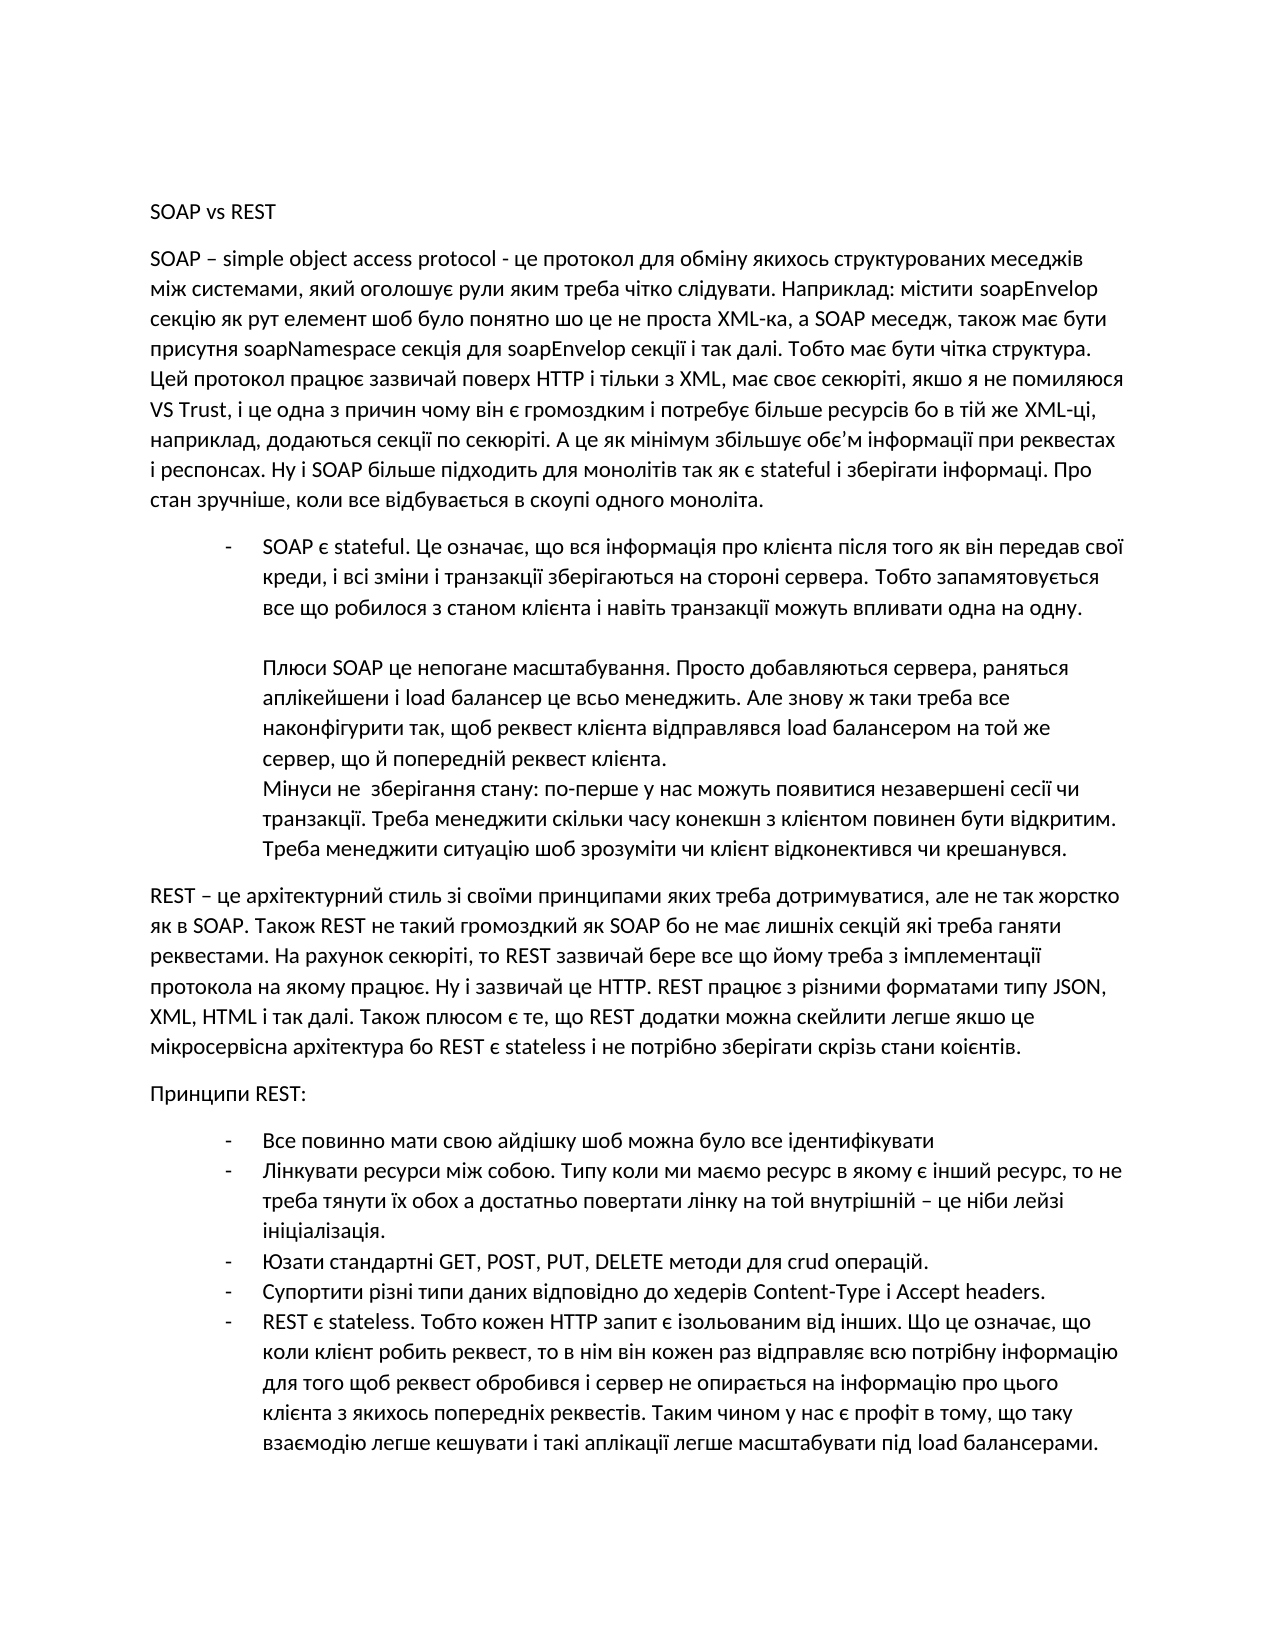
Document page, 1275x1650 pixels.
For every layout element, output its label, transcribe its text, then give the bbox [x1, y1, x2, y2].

text SOAP vs REST [150, 197, 1125, 225]
list Лінкувати ресурси між собою. Типу коли ми маємо ресурс в якому є інший ресурс, то не треба тянути їх обох а достатньо повертати лінку на той внутрішній – це ніби лейзі ініціалізація. [225, 1156, 1125, 1245]
text Принципи REST: [150, 1079, 1125, 1107]
list Супортити різні типи даних відповідно до хедерів Content-Type i Accept headers. [225, 1277, 1125, 1305]
list SOAP є stateful. Це означає, що вся інформація про клієнта після того як він передав свої креди, і всі зміни і транзакції зберігаються на стороні сервера. Тобто запамятовується все що робилося з станом клієнта і навіть транзакції можуть впливати одна на одну. [225, 532, 1125, 621]
list Мінуси не зберігання стану: по-перше у нас можуть появитися незавершені сесії чи транзакції. Треба менеджити скільки часу конекшн з клієнтом повинен бути відкритим. Треба менеджити ситуацію шоб зрозуміти чи клієнт відконектився чи крешанувся. [262, 774, 1125, 862]
list Юзати стандартні GET, POST, PUT, DELETE методи для crud операцій. [225, 1247, 1125, 1275]
list Плюси SOAP це непогане масштабування. Просто добавляються сервера, раняться аплікейшени і load балансер це всьо менеджить. Але знову ж таки треба все наконфігурити так, щоб реквест клієнта відправлявся load балансером на той же сервер, що й попередній реквест клієнта. [262, 653, 1125, 772]
list REST є stateless. Тобто кожен HTTP запит є ізольованим від інших. Що це означає, що коли клієнт робить реквест, то в нім він кожен раз відправляє всю потрібну інформацію для того щоб реквест обробився і сервер не опирається на інформацію про цього клієнта з якихось попередніх реквестів. Таким чином у нас є профіт в тому, що таку взаємодію легше кешувати і такі аплікації легше масштабувати під load балансерами. [225, 1307, 1125, 1456]
list Все повинно мати свою айдішку шоб можна було все ідентифікувати [225, 1126, 1125, 1154]
text REST – це архітектурний стиль зі своїми принципами яких треба дотримуватися, але не так жорстко як в SOAP. Також REST не такий громоздкий як SOAP бо не має лишніх секцій які треба ганяти реквестами. На рахунок секюріті, то REST зазвичай бере все що йому треба з імплементації протокола на якому працює. Ну і зазвичай це HTTP. REST працює з різними форматами типу JSON, XML, HTML і так далі. Також плюсом є те, що REST додатки можна скейлити легше якшо це мікросервісна архітектура бо REST є stateless і не потрібно зберігати скрізь стани коієнтів. [150, 881, 1125, 1060]
text SOAP – simple object access protocol - це протокол для обміну якихось структурованих меседжів між системами, який оголошує рули яким треба чітко слідувати. Наприклад: містити soapEnvelop секцію як рут елемент шоб було понятно шо це не проста XML-ка, а SOAP меседж, також має бути присутня soapNamespace секція для soapEnvelop секції і так далі. Тобто має бути чітка структура. Цей протокол працює зазвичай поверх HTTP і тільки з XML, має своє секюріті, якшо я не помиляюся VS Trust, і це одна з причин чому він є громоздким і потребує більше ресурсів бо в тій же XML-ці, наприклад, додаються секції по секюріті. А це як мінімум збільшує обє’м інформації при реквестах і респонсах. Ну і SOAP більше підходить для монолітів так як є stateful і зберігати інформаці. Про стан зручніше, коли все відбувається в скоупі одного моноліта. [150, 244, 1125, 513]
